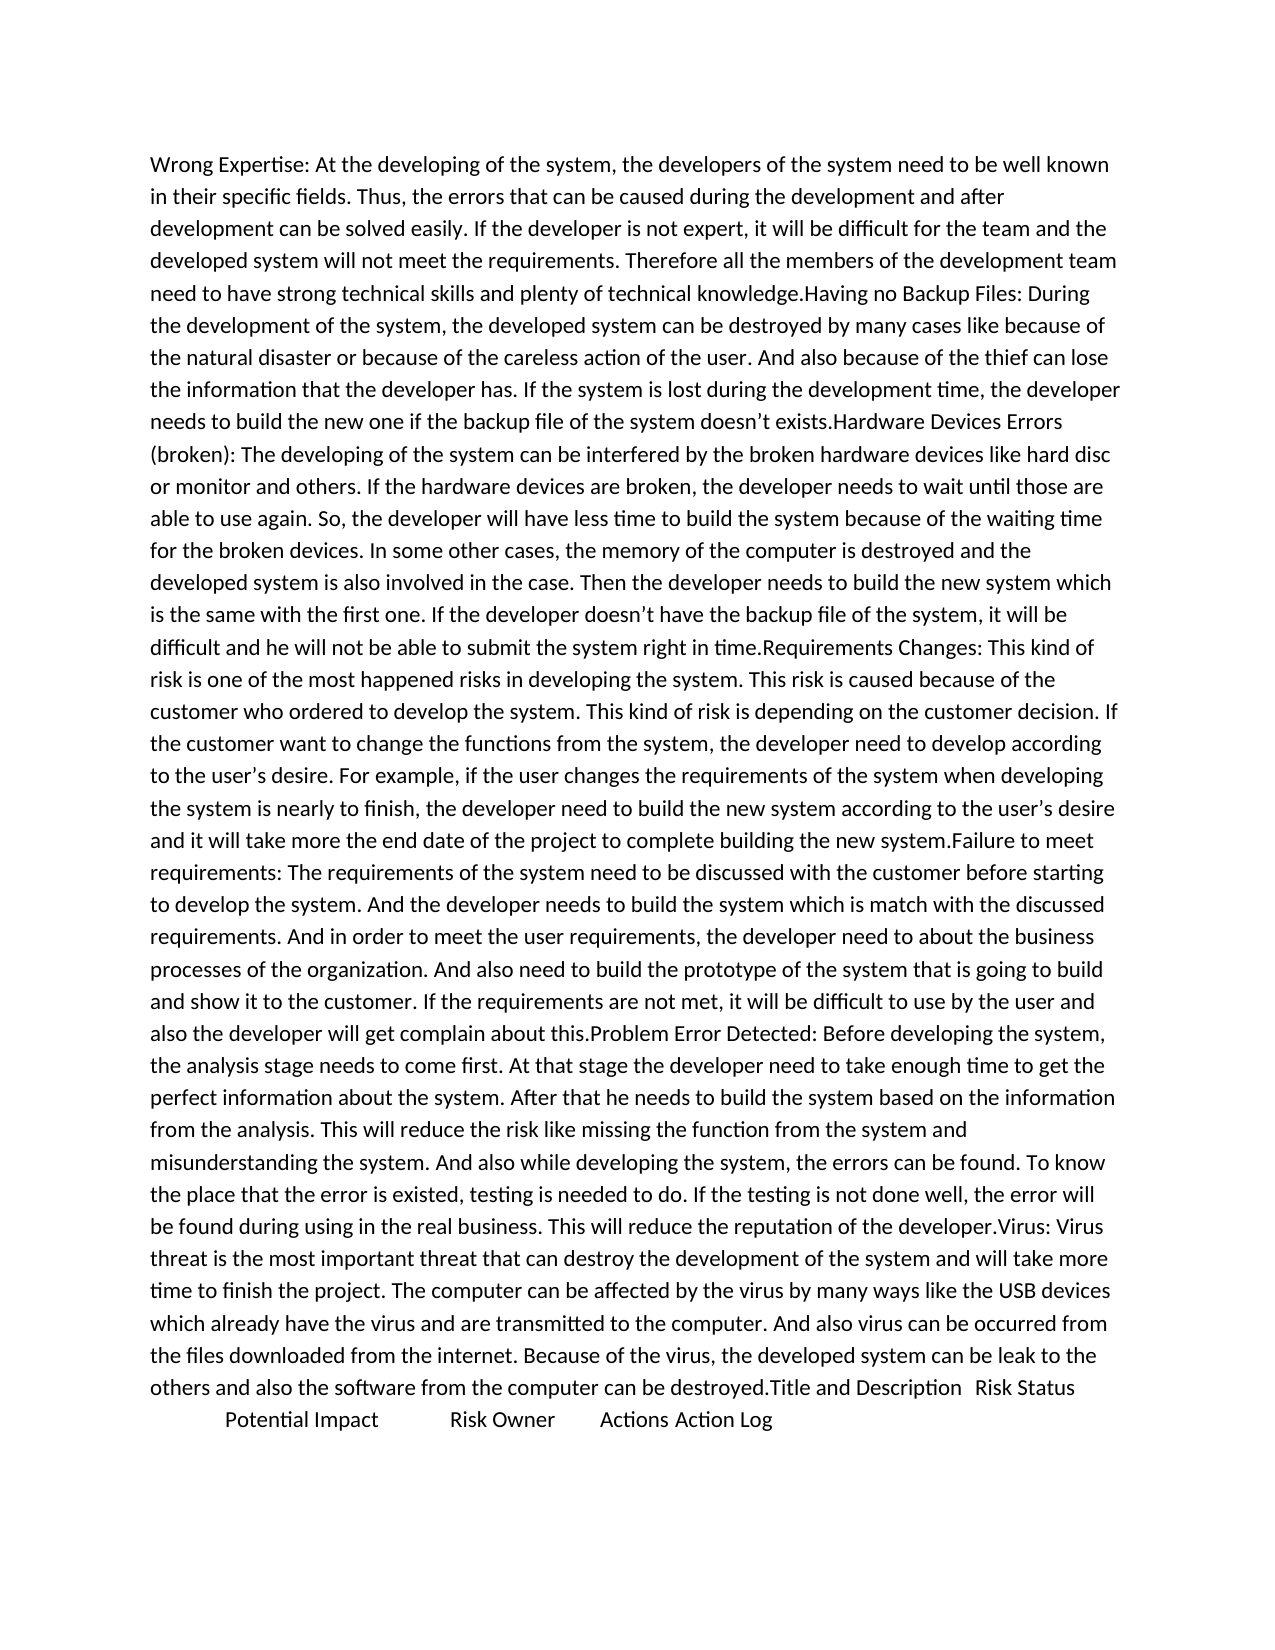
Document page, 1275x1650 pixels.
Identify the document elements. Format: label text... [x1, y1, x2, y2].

text Wrong Expertise: At the developing of the system, the developers of the system need to be well known in their specific fields. Thus, the errors that can be caused during the development and after development can be solved easily. If the developer is not expert, it will be difficult for the team and the developed system will not meet the requirements. Therefore all the members of the development team need to have strong technical skills and plenty of technical knowledge.Having no Backup Files: During the development of the system, the developed system can be destroyed by many cases like because of the natural disaster or because of the careless action of the user. And also because of the thief can lose the information that the developer has. If the system is lost during the development time, the developer needs to build the new one if the backup file of the system doesn’t exists.Hardware Devices Errors (broken): The developing of the system can be interfered by the broken hardware devices like hard disc or monitor and others. If the hardware devices are broken, the developer needs to wait until those are able to use again. So, the developer will have less time to build the system because of the waiting time for the broken devices. In some other cases, the memory of the computer is destroyed and the developed system is also involved in the case. Then the developer needs to build the new system which is the same with the first one. If the developer doesn’t have the backup file of the system, it will be difficult and he will not be able to submit the system right in time.Requirements Changes: This kind of risk is one of the most happened risks in developing the system. This risk is caused because of the customer who ordered to develop the system. This kind of risk is depending on the customer decision. If the customer want to change the functions from the system, the developer need to develop according to the user’s desire. For example, if the user changes the requirements of the system when developing the system is nearly to finish, the developer need to build the new system according to the user’s desire and it will take more the end date of the project to complete building the new system.Failure to meet requirements: The requirements of the system need to be discussed with the customer before starting to develop the system. And the developer needs to build the system which is match with the discussed requirements. And in order to meet the user requirements, the developer need to about the business processes of the organization. And also need to build the prototype of the system that is going to build and show it to the customer. If the requirements are not met, it will be difficult to use by the user and also the developer will get complain about this.Problem Error Detected: Before developing the system, the analysis stage needs to come first. At that stage the developer need to take enough time to get the perfect information about the system. After that he needs to build the system based on the information from the analysis. This will reduce the risk like missing the function from the system and misunderstanding the system. And also while developing the system, the errors can be found. To know the place that the error is existed, testing is needed to do. If the testing is not done well, the error will be found during using in the real business. This will reduce the reputation of the developer.Virus: Virus threat is the most important threat that can destroy the development of the system and will take more time to finish the project. The computer can be affected by the virus by many ways like the USB devices which already have the virus and are transmitted to the computer. And also virus can be occurred from the files downloaded from the internet. Because of the virus, the developed system can be leak to the others and also the software from the computer can be destroyed.Title and Description Risk Status Potential Impact Risk Owner Actions Action Log [150, 150, 1125, 1433]
